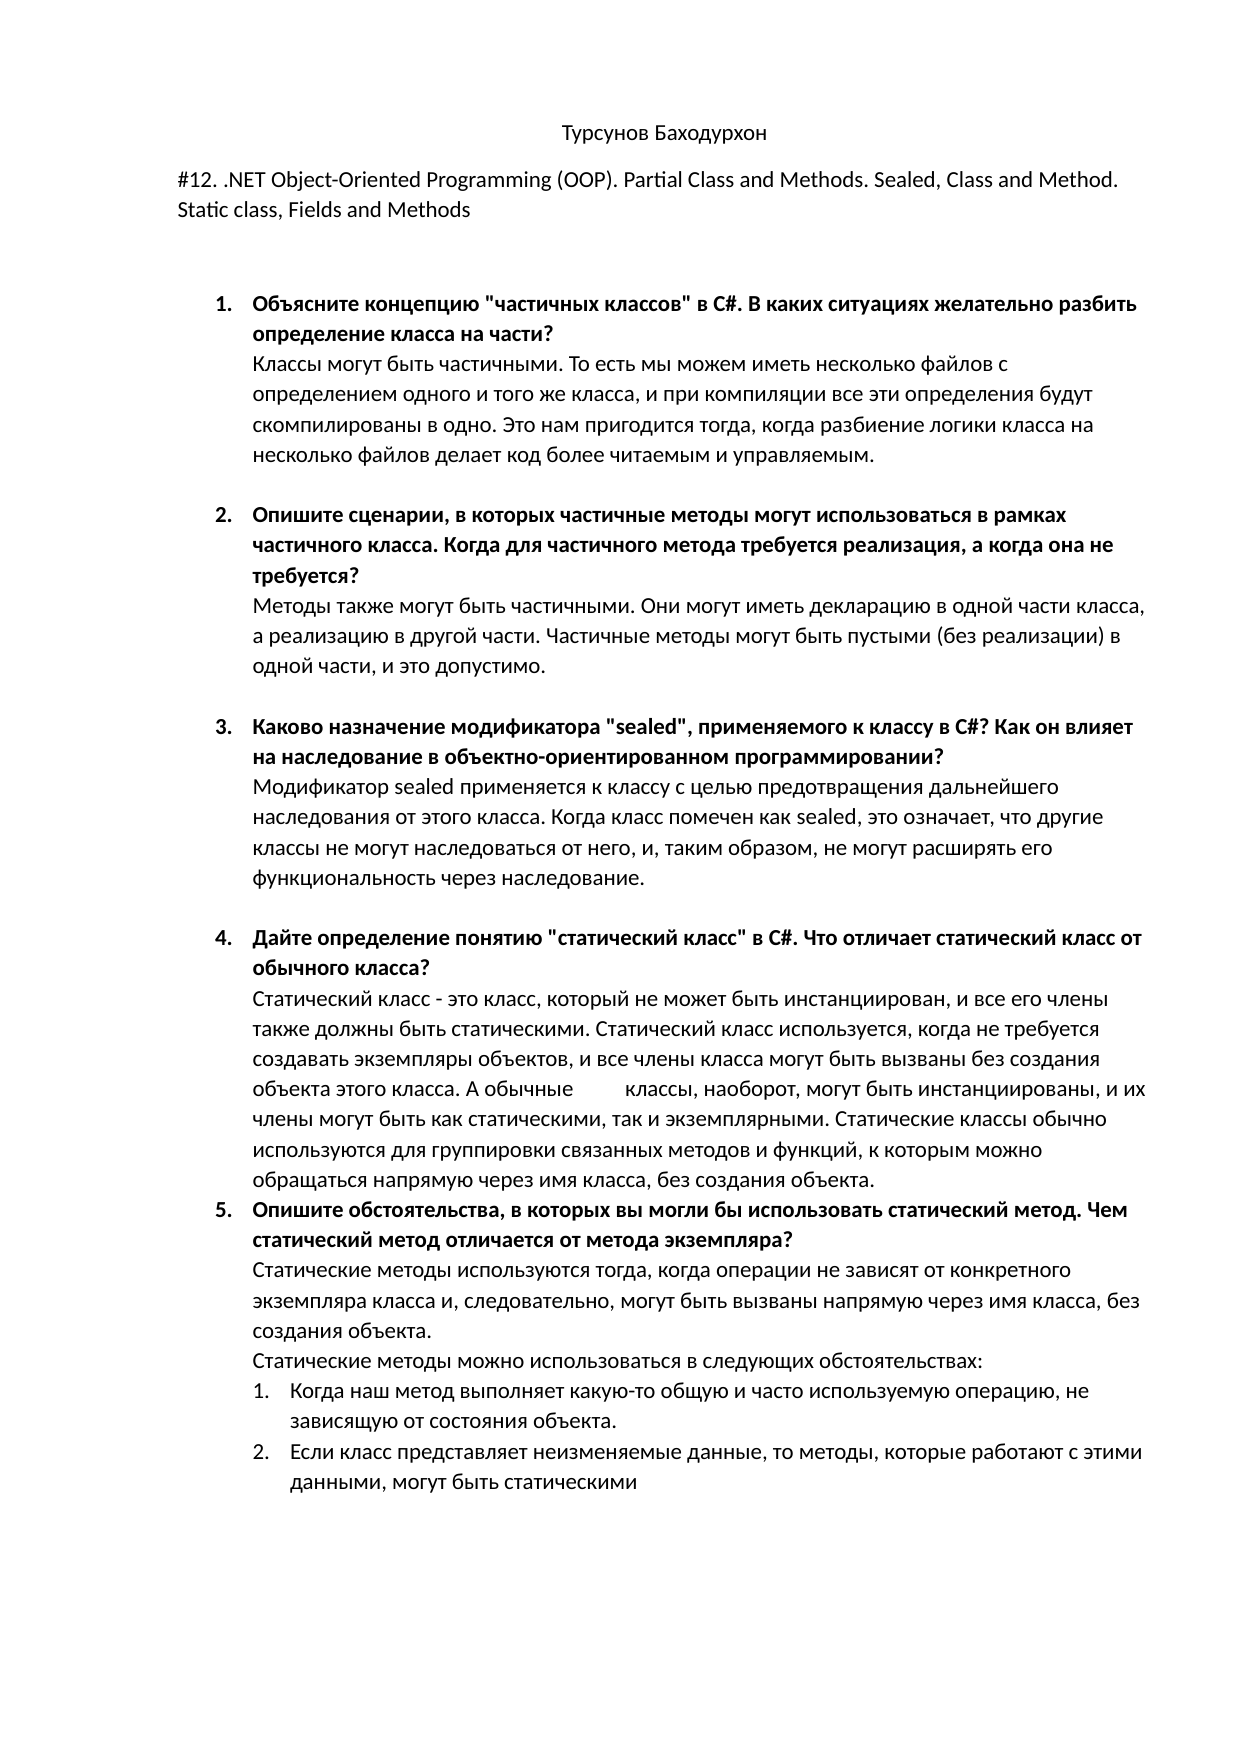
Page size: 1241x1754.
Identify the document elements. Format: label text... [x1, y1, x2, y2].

list Объясните концепцию "частичных классов" в C#. В каких ситуациях желательно разбить определение класса на части? [215, 289, 1152, 347]
list Статические методы можно использоваться в следующих обстоятельствах: [252, 1346, 1152, 1374]
list Статические методы используются тогда, когда операции не зависят от конкретного экземпляра класса и, следовательно, могут быть вызваны напрямую через имя класса, без создания объекта. [252, 1256, 1152, 1344]
list Если класс представляет неизменяемые данные, то методы, которые работают с этими данными, могут быть статическими [252, 1437, 1152, 1495]
text Турсунов Баходурхон [177, 118, 1152, 146]
list Модификатор sealed применяется к классу с целью предотвращения дальнейшего наследования от этого класса. Когда класс помечен как sealed, это означает, что другие классы не могут наследоваться от него, и, таким образом, не могут расширять его функциональность через наследование. [252, 772, 1152, 891]
list Дайте определение понятию "статический класс" в C#. Что отличает статический класс от обычного класса? [215, 923, 1152, 982]
list Когда наш метод выполняет какую-то общую и часто используемую операцию, не зависящую от состояния объекта. [252, 1376, 1152, 1435]
list Опишите сценарии, в которых частичные методы могут использоваться в рамках частичного класса. Когда для частичного метода требуется реализация, а когда она не требуется? [215, 500, 1152, 589]
list Классы могут быть частичными. То есть мы можем иметь несколько файлов с определением одного и того же класса, и при компиляции все эти определения будут скомпилированы в одно. Это нам пригодится тогда, когда разбиение логики класса на несколько файлов делает код более читаемым и управляемым. [252, 349, 1152, 468]
list Каково назначение модификатора "sealed", применяемого к классу в C#? Как он влияет на наследование в объектно-ориентированном программировании? [215, 712, 1152, 770]
list Опишите обстоятельства, в которых вы могли бы использовать статический метод. Чем статический метод отличается от метода экземпляра? [215, 1195, 1152, 1253]
list Статический класс - это класс, который не может быть инстанциирован, и все его члены также должны быть статическими. Статический класс используется, когда не требуется создавать экземпляры объектов, и все члены класса могут быть вызваны без создания объекта этого класса. А обычные классы, наоборот, могут быть инстанциированы, и их члены могут быть как статическими, так и экземплярными. Статические классы обычно используются для группировки связанных методов и функций, к которым можно обращаться напрямую через имя класса, без создания объекта. [252, 984, 1152, 1193]
text #12. .NET Object-Oriented Programming (OOP). Partial Class and Methods. Sealed, Class and Method. Static class, Fields and Methods [177, 165, 1152, 223]
list Методы также могут быть частичными. Они могут иметь декларацию в одной части класса, а реализацию в другой части. Частичные методы могут быть пустыми (без реализации) в одной части, и это допустимо. [252, 591, 1152, 679]
